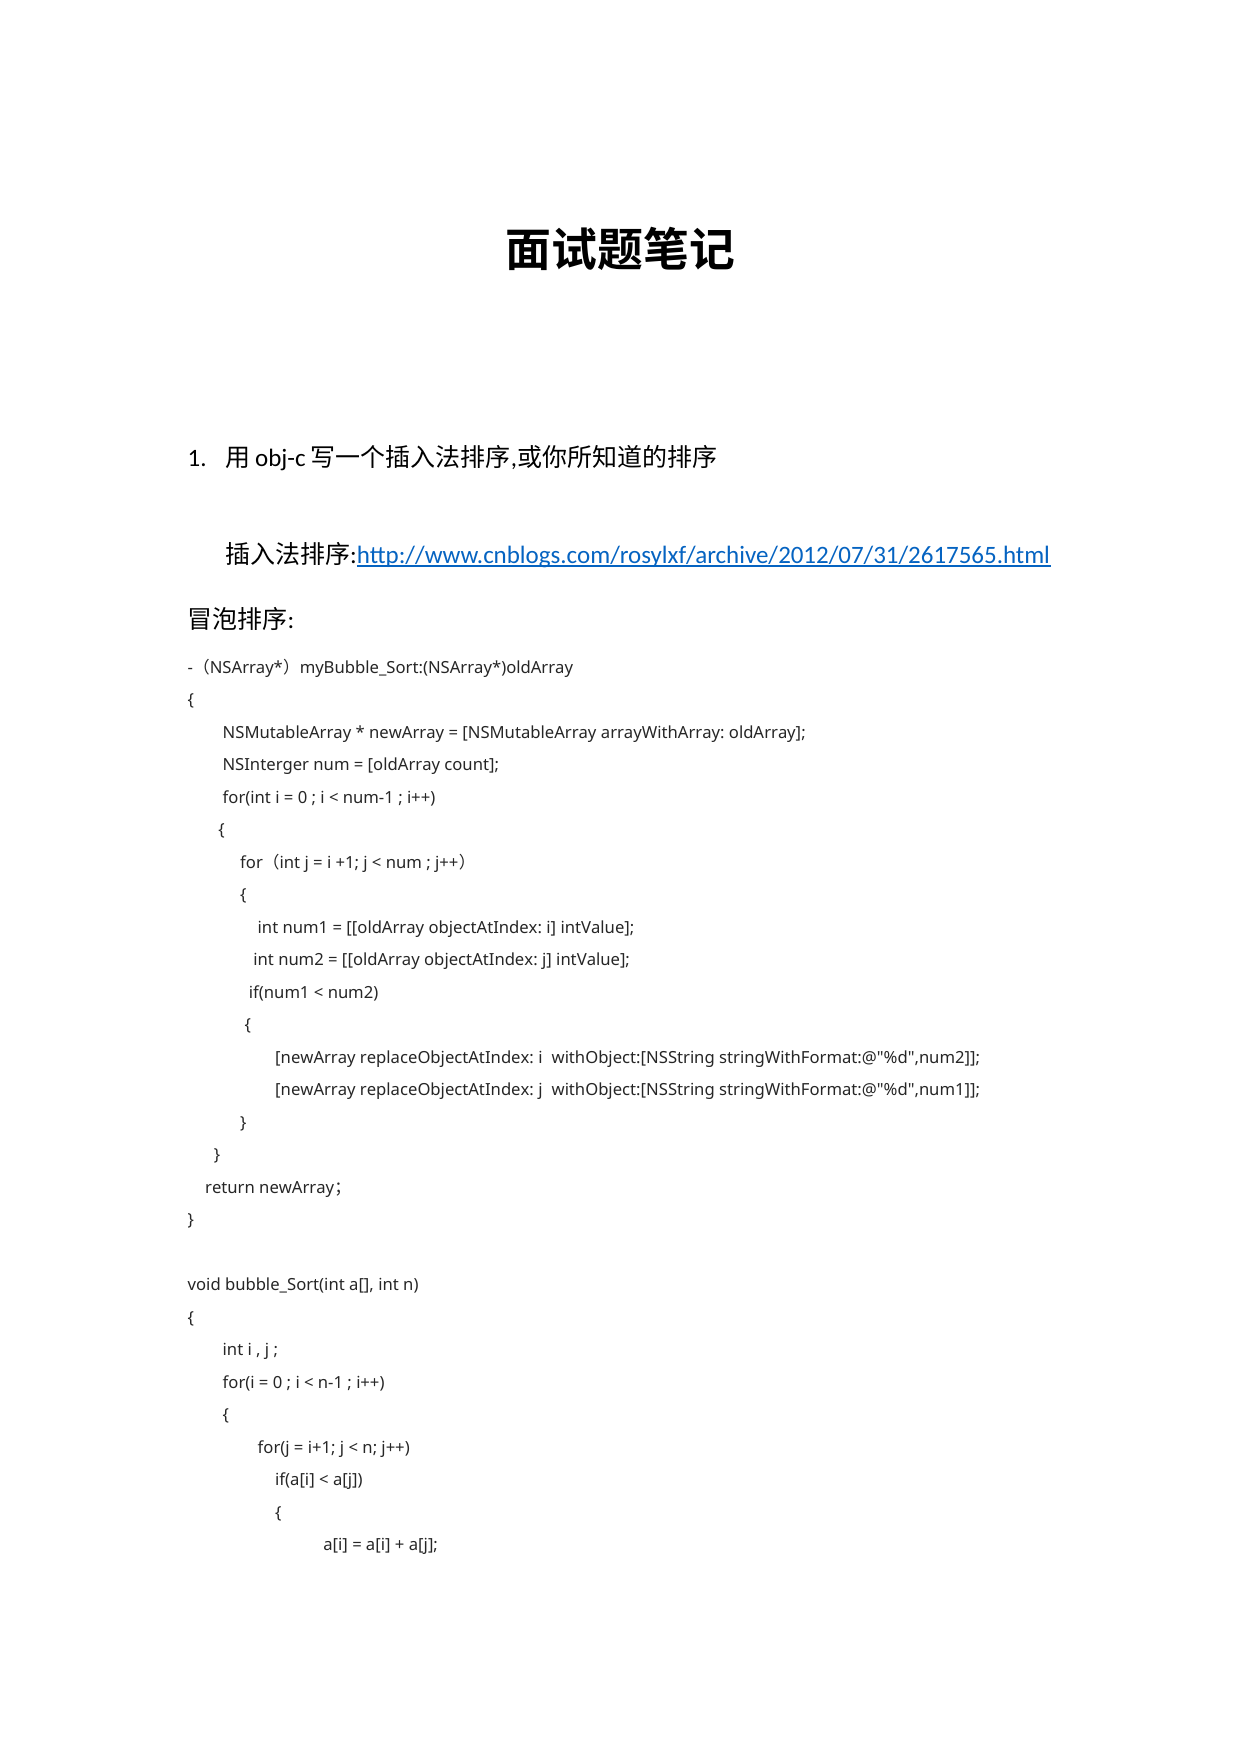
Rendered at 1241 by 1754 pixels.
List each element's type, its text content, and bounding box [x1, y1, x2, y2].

text -（NSArray*）myBubble_Sort:(NSArray*)oldArray [187, 650, 1053, 683]
text { [187, 1398, 1053, 1430]
text { [187, 1495, 1053, 1528]
list 用obj-c写一个插入法排序,或你所知道的排序 [187, 423, 1053, 488]
text [newArray replaceObjectAtIndex: j withObject:[NSString stringWithFormat:@"%d",num1]]; [187, 1073, 1053, 1105]
text if(a[i] < a[j]) [187, 1463, 1053, 1495]
text int i , j ; [187, 1333, 1053, 1365]
text void bubble_Sort(int a[], int n) [187, 1268, 1053, 1300]
text } [187, 1203, 1053, 1235]
text for（int j = i +1; j < num ; j++） [187, 845, 1053, 878]
text [newArray replaceObjectAtIndex: i withObject:[NSString stringWithFormat:@"%d",num2]]; [187, 1040, 1053, 1073]
text { [187, 683, 1053, 715]
text int num2 = [[oldArray objectAtIndex: j] intValue]; [187, 943, 1053, 975]
text { [187, 1300, 1053, 1333]
text 冒泡排序: [187, 585, 1053, 650]
text if(num1 < num2) [187, 975, 1053, 1008]
text } [187, 1138, 1053, 1170]
text NSMutableArray * newArray = [NSMutableArray arrayWithArray: oldArray]; [187, 715, 1053, 748]
list 插入法排序:http://www.cnblogs.com/rosylxf/archive/2012/07/31/2617565.html [225, 520, 1053, 585]
text for(int i = 0 ; i < num-1 ; i++) [187, 780, 1053, 813]
text { [187, 878, 1053, 910]
text return newArray； [187, 1170, 1053, 1203]
subtitle 面试题笔记 [187, 197, 1053, 295]
text a[i] = a[i] + a[j]; [187, 1528, 1053, 1560]
text { [187, 813, 1053, 845]
text for(j = i+1; j < n; j++) [187, 1430, 1053, 1463]
text { [187, 1008, 1053, 1040]
text NSInterger num = [oldArray count]; [187, 748, 1053, 780]
text } [187, 1105, 1053, 1138]
text int num1 = [[oldArray objectAtIndex: i] intValue]; [187, 910, 1053, 943]
text for(i = 0 ; i < n-1 ; i++) [187, 1365, 1053, 1398]
